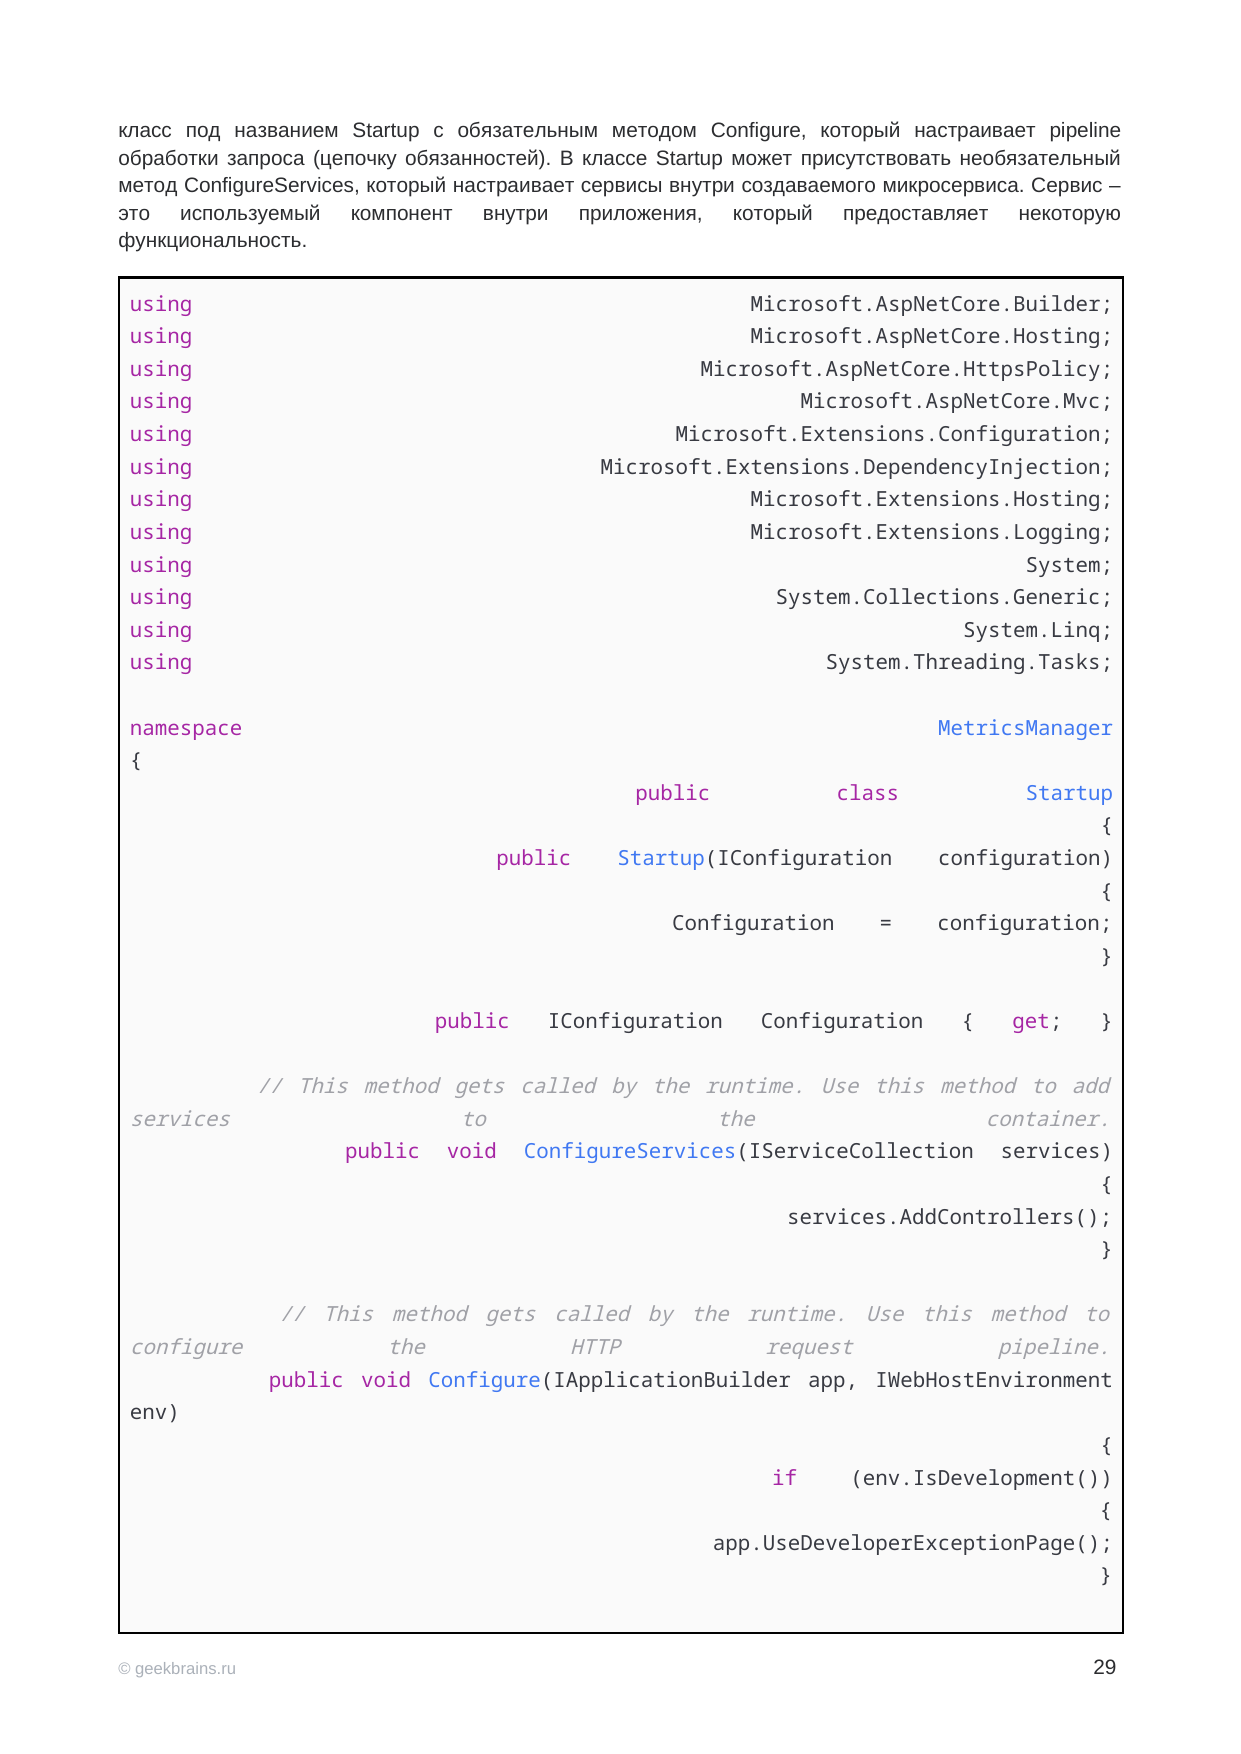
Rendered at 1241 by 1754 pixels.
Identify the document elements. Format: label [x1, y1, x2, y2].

text [118, 118, 1122, 252]
table_header [120, 279, 1122, 1632]
